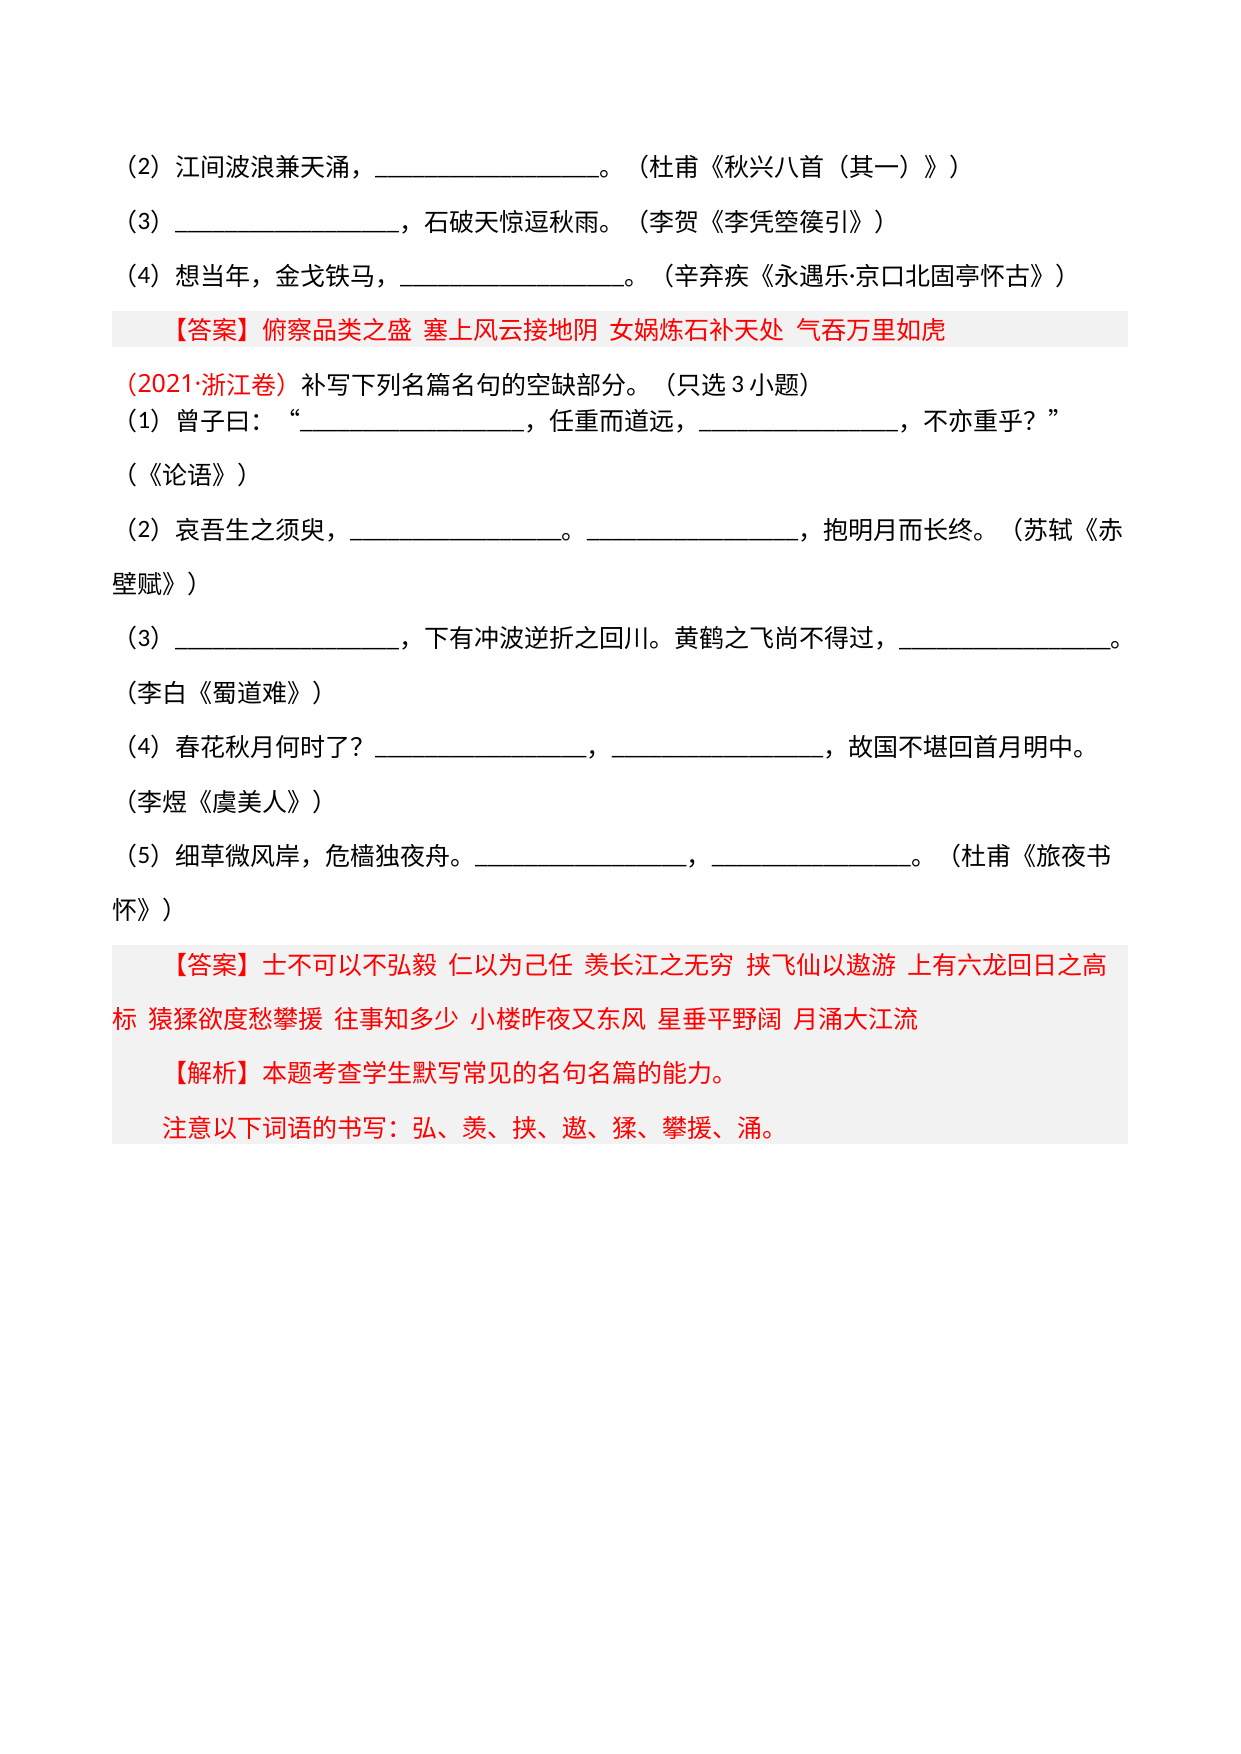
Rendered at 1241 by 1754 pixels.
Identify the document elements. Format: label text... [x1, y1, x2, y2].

text （3）__________________，下有冲波逆折之回川。黄鹤之飞尚不得过，_________________。（李白《蜀道难》） [112, 619, 1128, 709]
text （4）春花秋月何时了？_________________，_________________，故国不堪回首月明中。（李煜《虞美人》） [112, 728, 1128, 818]
text （4）想当年，金戈铁马，__________________。（辛弃疾《永遇乐·京口北固亭怀古》） [112, 256, 1128, 293]
text （2021·浙江卷）补写下列名篇名句的空缺部分。（只选3小题） [112, 365, 1128, 401]
text 【答案】士不可以不弘毅 仁以为己任 羡长江之无穷 挟飞仙以遨游 上有六龙回日之高标 猿猱欲度愁攀援 往事知多少 小楼昨夜又东风 星垂平野阔 月涌大江流 [112, 945, 1128, 1036]
text 注意以下词语的书写：弘、羡、挟、遨、猱、攀援、涌。 [112, 1108, 1128, 1144]
text 【答案】俯察品类之盛 塞上风云接地阴 女娲炼石补天处 气吞万里如虎 [112, 311, 1128, 347]
text （2）江间波浪兼天涌，__________________。（杜甫《秋兴八首（其一）》） [112, 148, 1128, 184]
text （1）曾子曰：“__________________，任重而道远，________________，不亦重乎？”（《论语》） [112, 401, 1128, 492]
text 【解析】本题考查学生默写常见的名句名篇的能力。 [112, 1054, 1128, 1090]
text （2）哀吾生之须臾，_________________。_________________，抱明月而长终。（苏轼《赤壁赋》） [112, 510, 1128, 601]
text （3）__________________，石破天惊逗秋雨。（李贺《李凭箜篌引》） [112, 202, 1128, 238]
text （5）细草微风岸，危樯独夜舟。_________________，________________。（杜甫《旅夜书怀》） [112, 836, 1128, 927]
